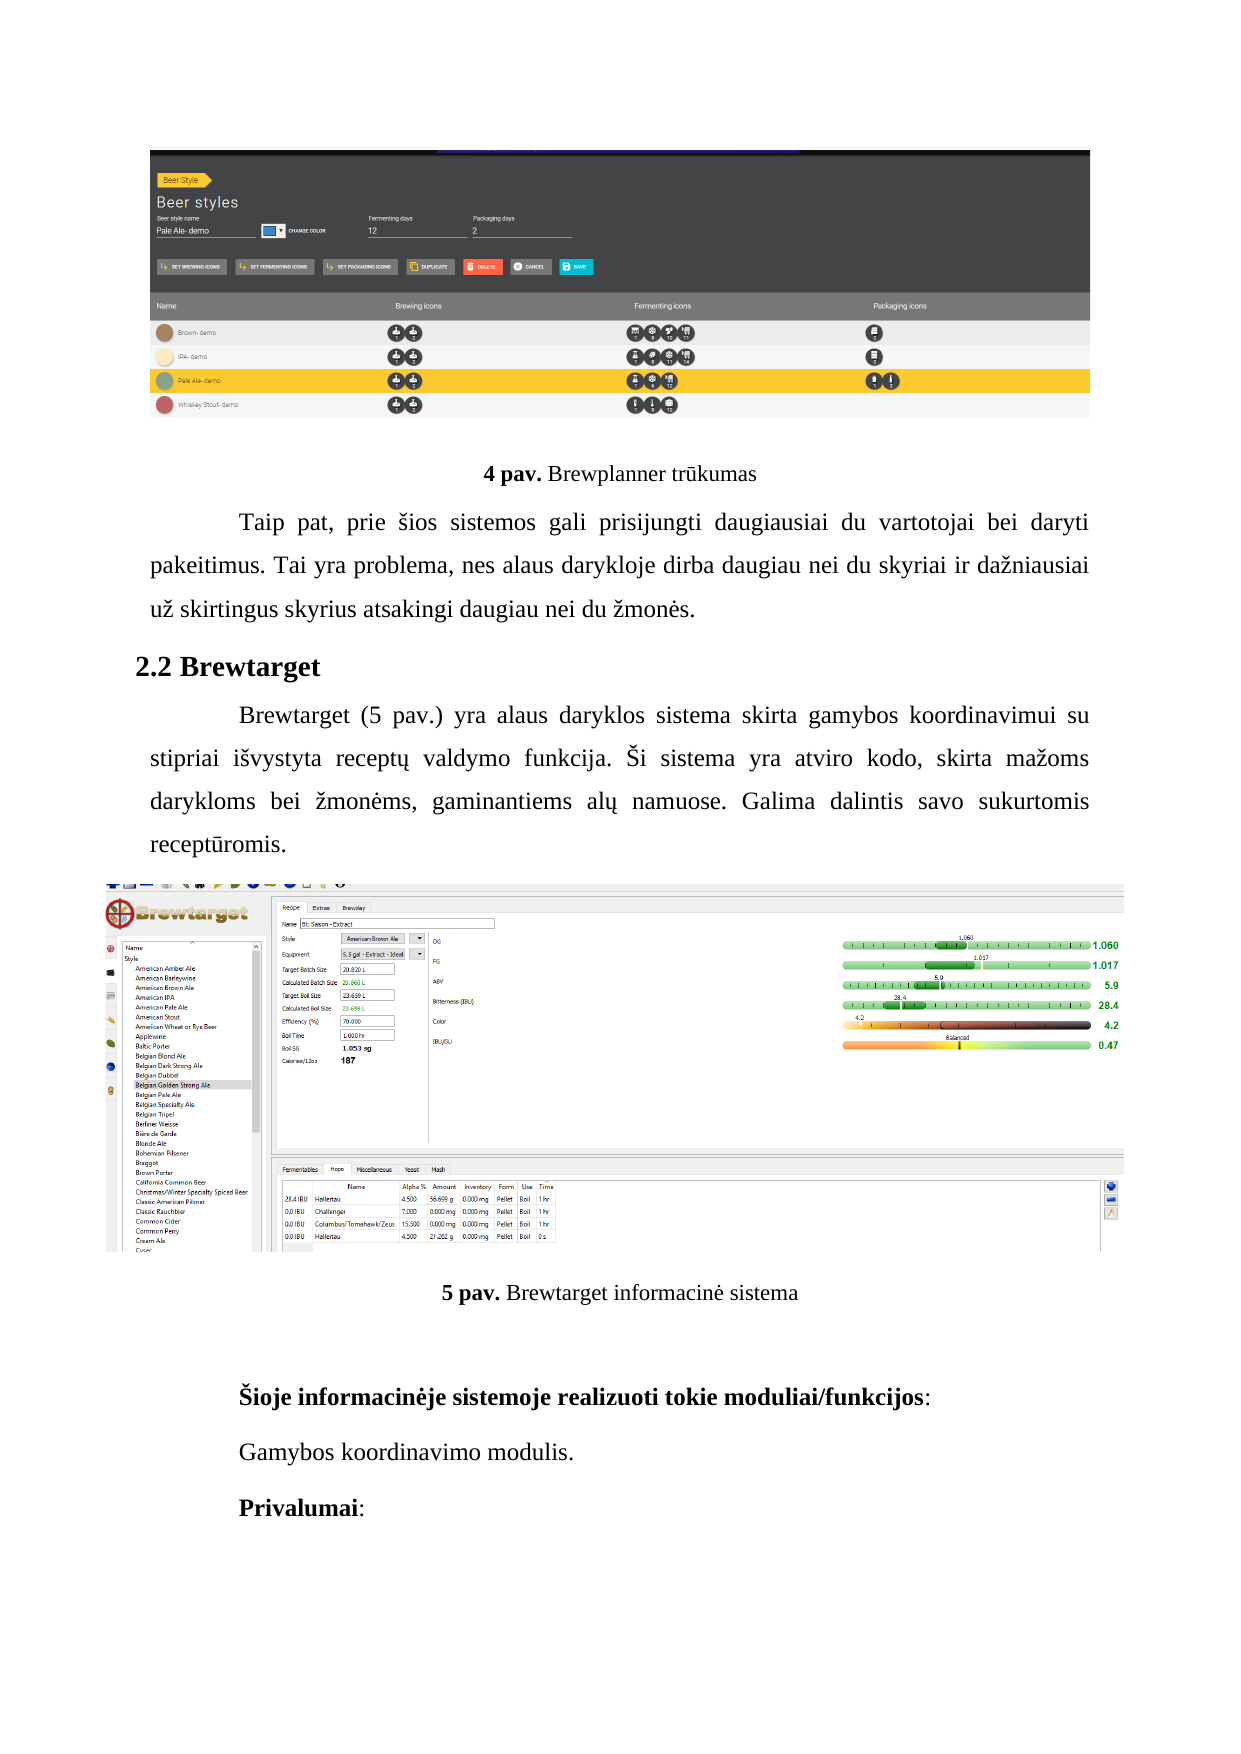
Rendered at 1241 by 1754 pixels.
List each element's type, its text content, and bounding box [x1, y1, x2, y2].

text Taip pat, prie šios sistemos gali prisijungti daugiausiai du vartotojai bei daryti pakeitimus. Tai yra problema, nes alaus darykloje dirba daugiau nei du skyriai ir dažniausiai už skirtingus skyrius atsakingi daugiau nei du žmonės. [150, 507, 1090, 622]
subtitle Brewtarget [135, 649, 1090, 683]
text Gamybos koordinavimo modulis. [150, 1437, 1090, 1466]
picture [150, 150, 1091, 434]
text Privalumai: [150, 1493, 1090, 1522]
picture [105, 884, 1124, 1252]
text Brewtarget (5 pav.) yra alaus daryklos sistema skirta gamybos koordinavimui su stipriai išvystyta receptų valdymo funkcija. Ši sistema yra atviro kodo, skirta mažoms darykloms bei žmonėms, gaminantiems alų namuose. Galima dalintis savo sukurtomis receptūromis. [150, 700, 1090, 858]
text Šioje informacinėje sistemoje realizuoti tokie moduliai/funkcijos: [150, 1382, 1090, 1410]
